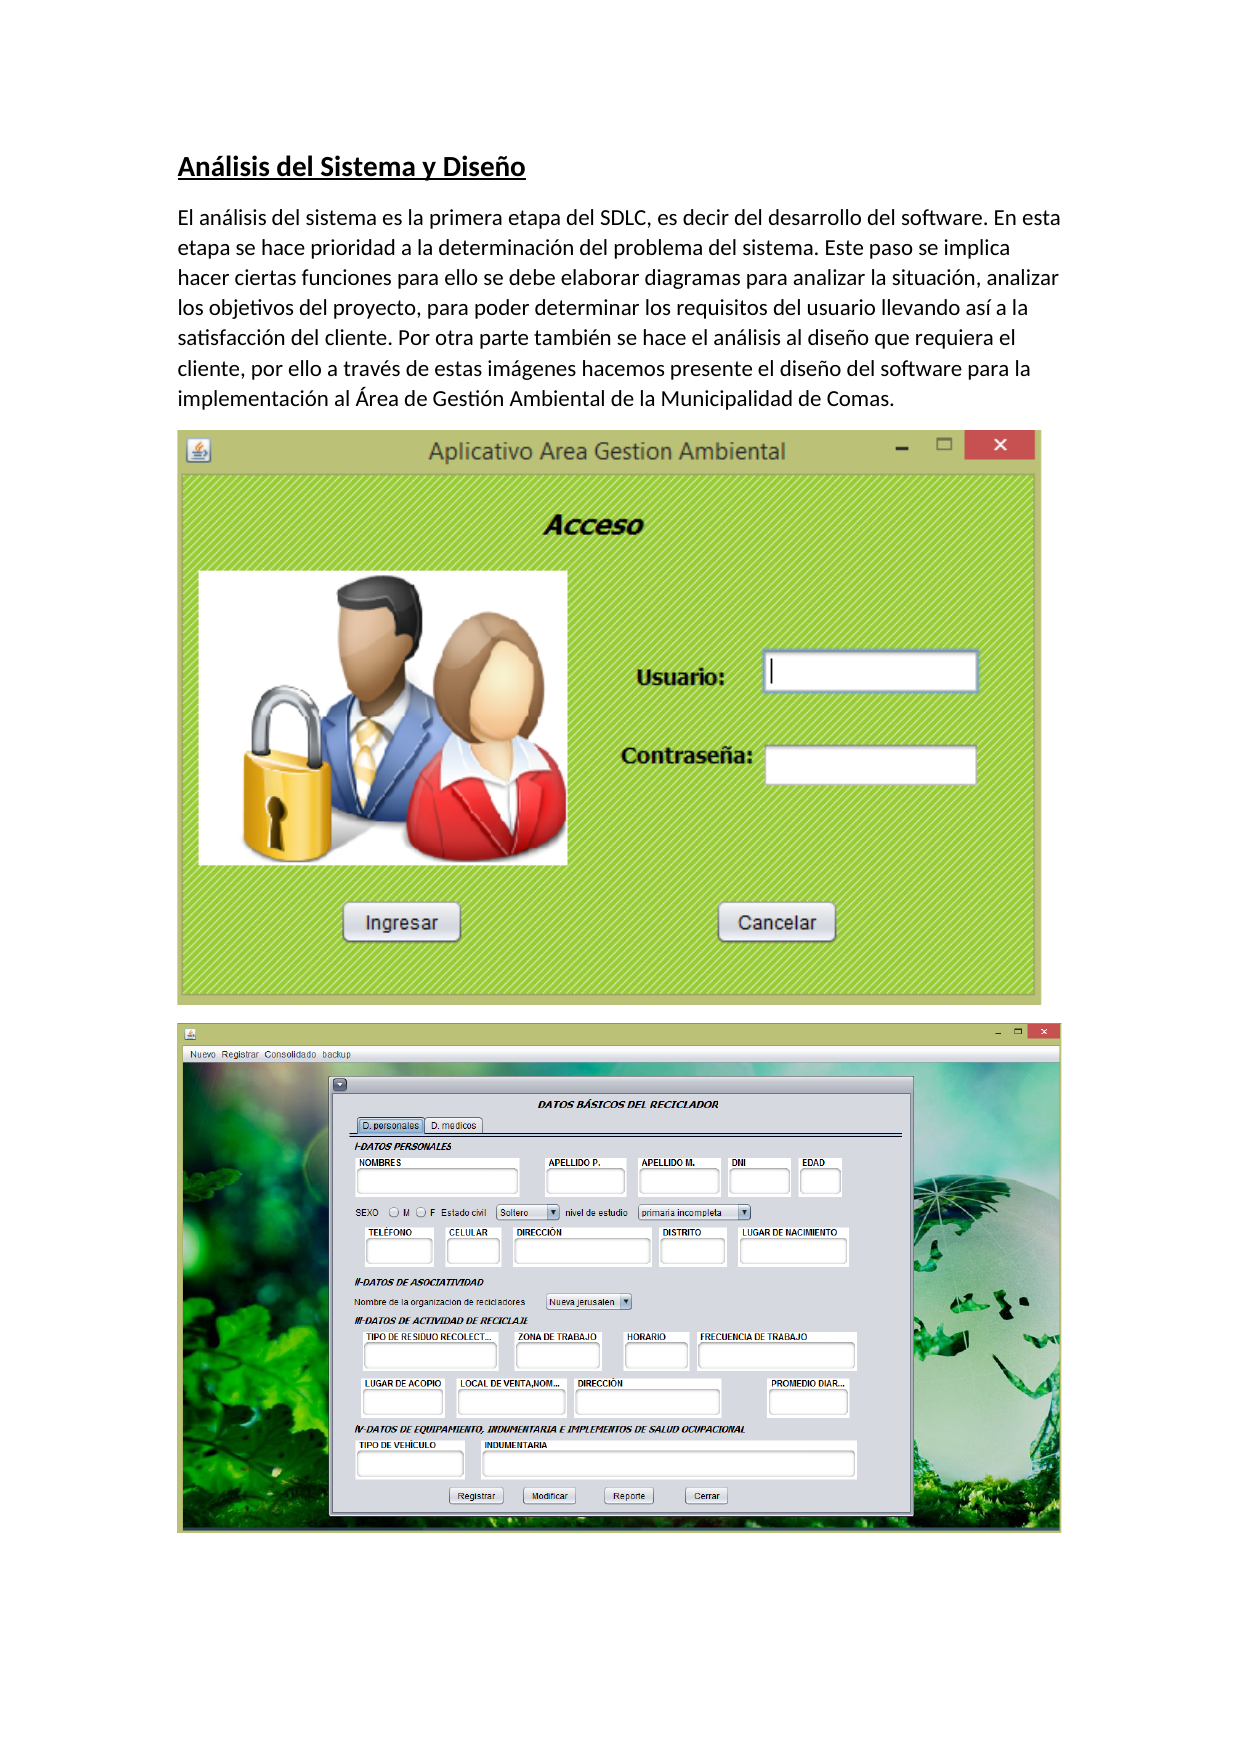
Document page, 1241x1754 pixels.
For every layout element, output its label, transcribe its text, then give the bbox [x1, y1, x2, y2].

picture [177, 430, 1043, 1005]
text Análisis del Sistema y Diseño [177, 148, 1063, 183]
picture [177, 1023, 1062, 1533]
text El análisis del sistema es la primera etapa del SDLC, es decir del desarrollo del software. En esta etapa se hace prioridad a la determinación del problema del sistema. Este paso se implica hacer ciertas funciones para ello se debe elaborar diagramas para analizar la situación, analizar los objetivos del proyecto, para poder determinar los requisitos del usuario llevando así a la satisfacción del cliente. Por otra parte también se hace el análisis al diseño que requiera el cliente, por ello a través de estas imágenes hacemos presente el diseño del software para la implementación al Área de Gestión Ambiental de la Municipalidad de Comas. [177, 203, 1063, 412]
